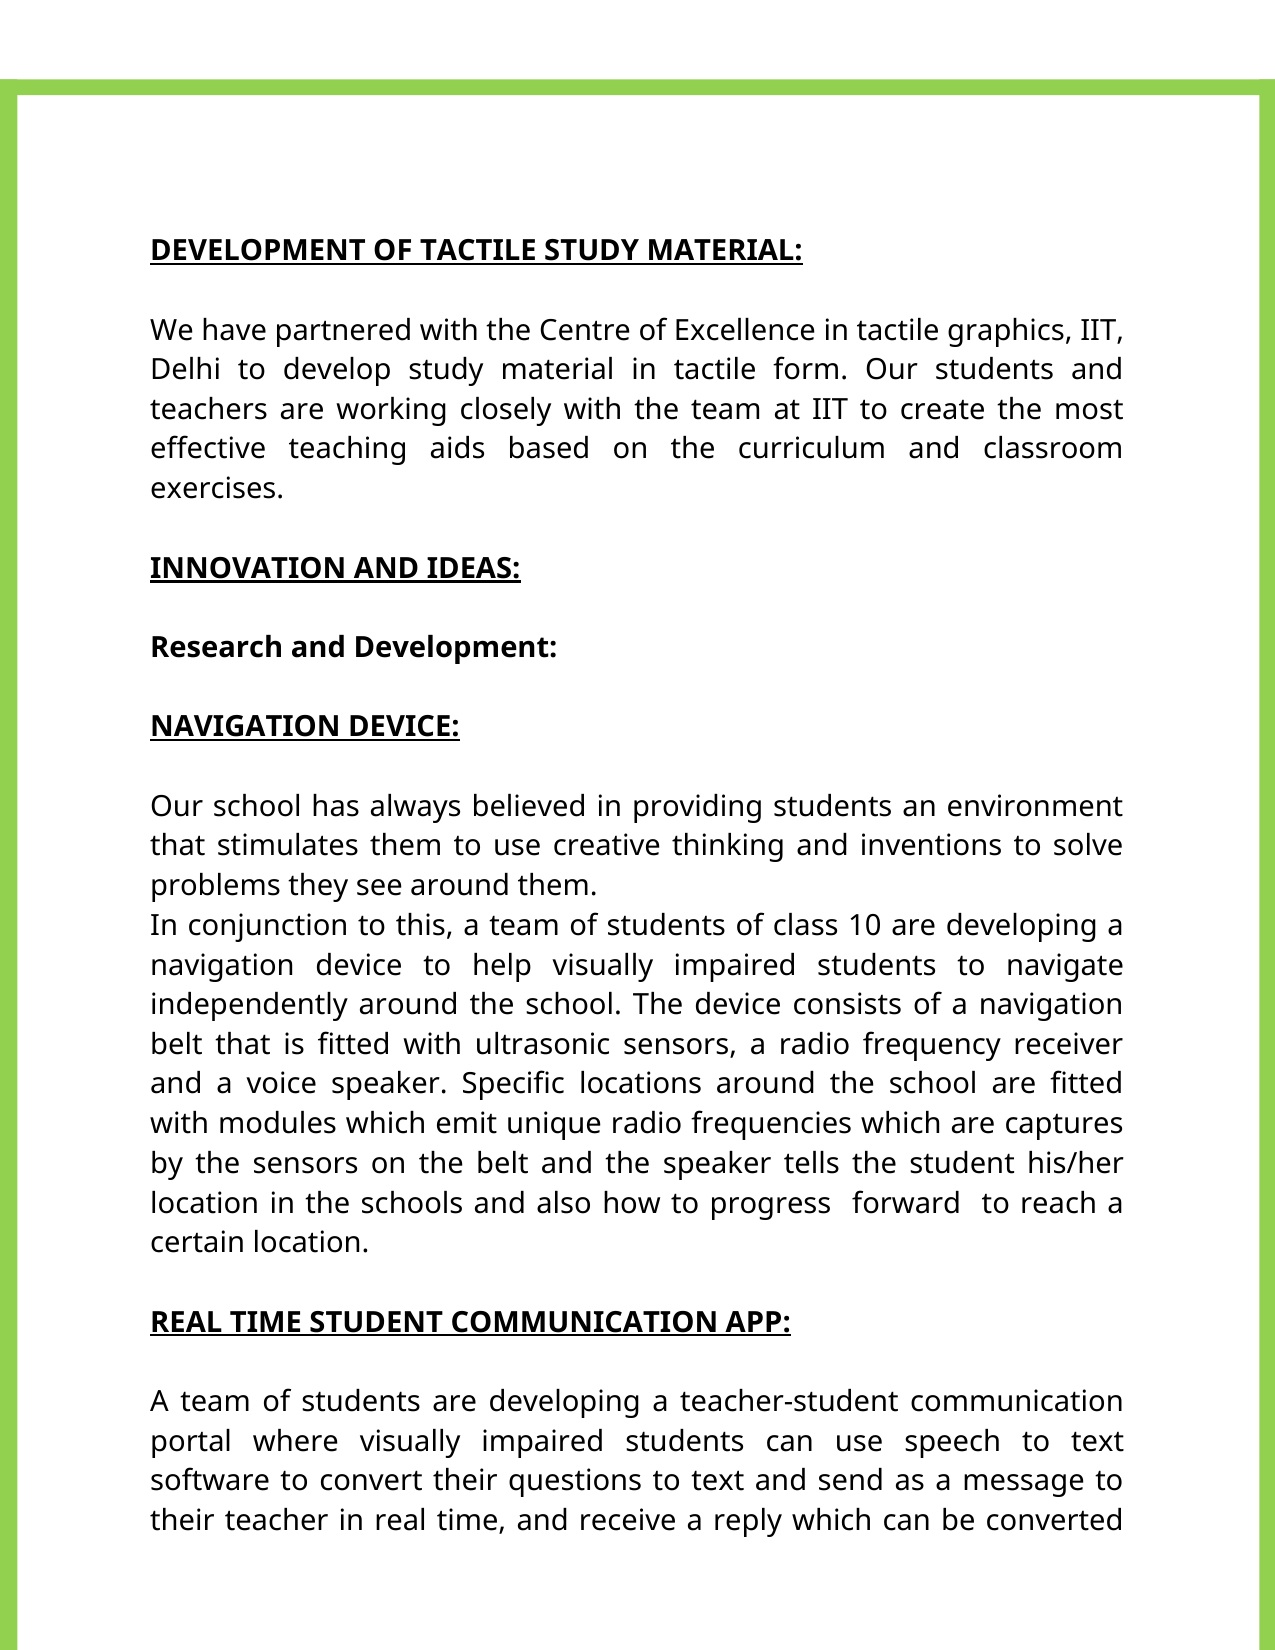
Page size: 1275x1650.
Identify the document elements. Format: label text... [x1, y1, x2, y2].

text In conjunction to this, a team of students of class 10 are developing a navigation device to help visually impaired students to navigate independently around the school. The device consists of a navigation belt that is fitted with ultrasonic sensors, a radio frequency receiver and a voice speaker. Specific locations around the school are fitted with modules which emit unique radio frequencies which are captures by the sensors on the belt and the speaker tells the student his/her location in the schools and also how to progress forward to reach a certain location. [150, 904, 1125, 1261]
text Our school has always believed in providing students an environment that stimulates them to use creative thinking and inventions to solve problems they see around them. [150, 785, 1125, 904]
text REAL TIME STUDENT COMMUNICATION APP: [150, 1301, 1125, 1341]
text NAVIGATION DEVICE: [150, 706, 1125, 745]
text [150, 1380, 1125, 1539]
text DEVELOPMENT OF TACTILE STUDY MATERIAL: [150, 229, 1125, 269]
text We have partnered with the Centre of Excellence in tactile graphics, IIT, Delhi to develop study material in tactile form. Our students and teachers are working closely with the team at IIT to create the most effective teaching aids based on the curriculum and classroom exercises. [150, 309, 1125, 507]
text Research and Development: [150, 626, 1125, 666]
text INNOVATION AND IDEAS: [150, 547, 1125, 587]
